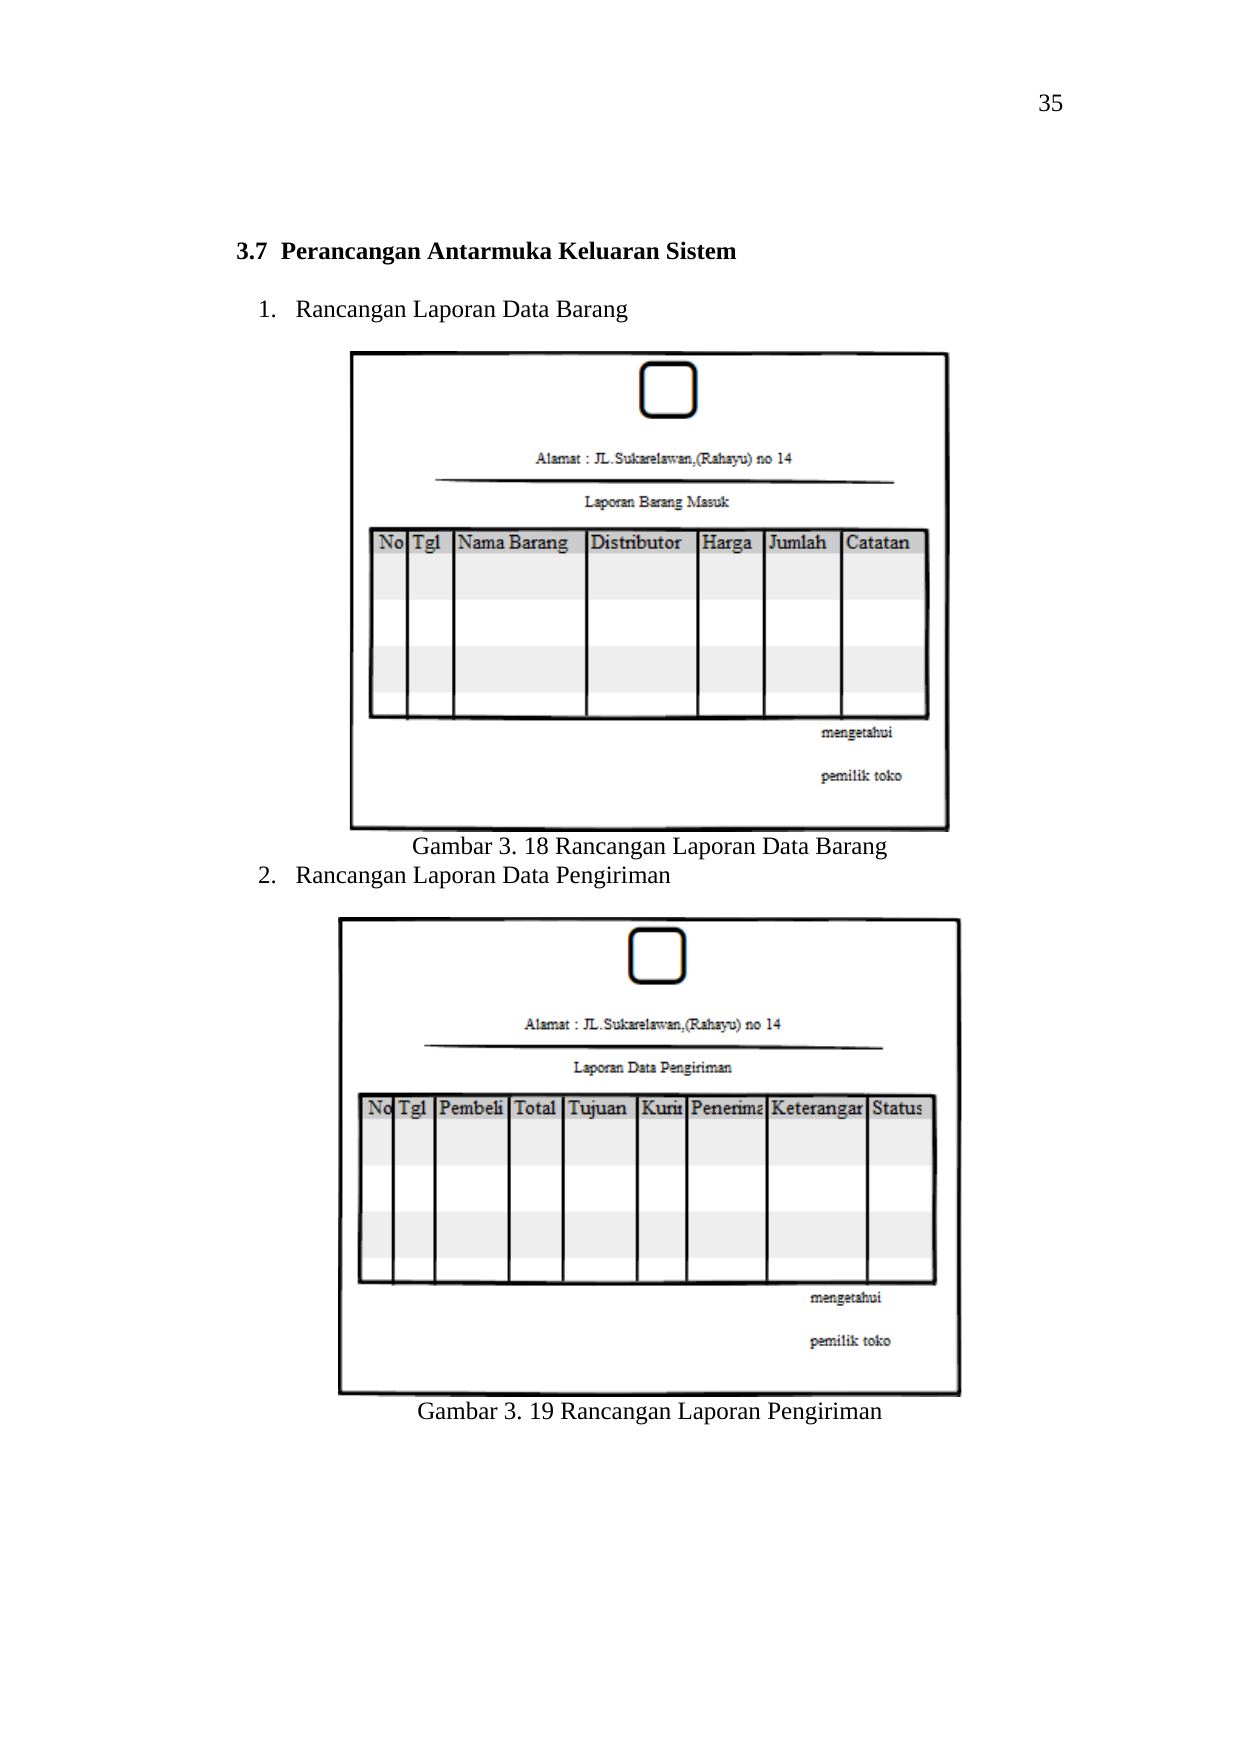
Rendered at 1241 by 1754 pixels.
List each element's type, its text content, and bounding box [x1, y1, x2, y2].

picture [338, 917, 962, 1397]
subtitle Perancangan Antarmuka Keluaran Sistem [236, 236, 1063, 265]
text Gambar 3. 19 Rancangan Laporan Pengiriman [236, 1396, 1063, 1425]
text Gambar 3. 18 Rancangan Laporan Data Barang [236, 831, 1063, 860]
picture [349, 351, 950, 832]
list Rancangan Laporan Data Pengiriman [258, 860, 1063, 889]
list Rancangan Laporan Data Barang [258, 294, 1063, 322]
